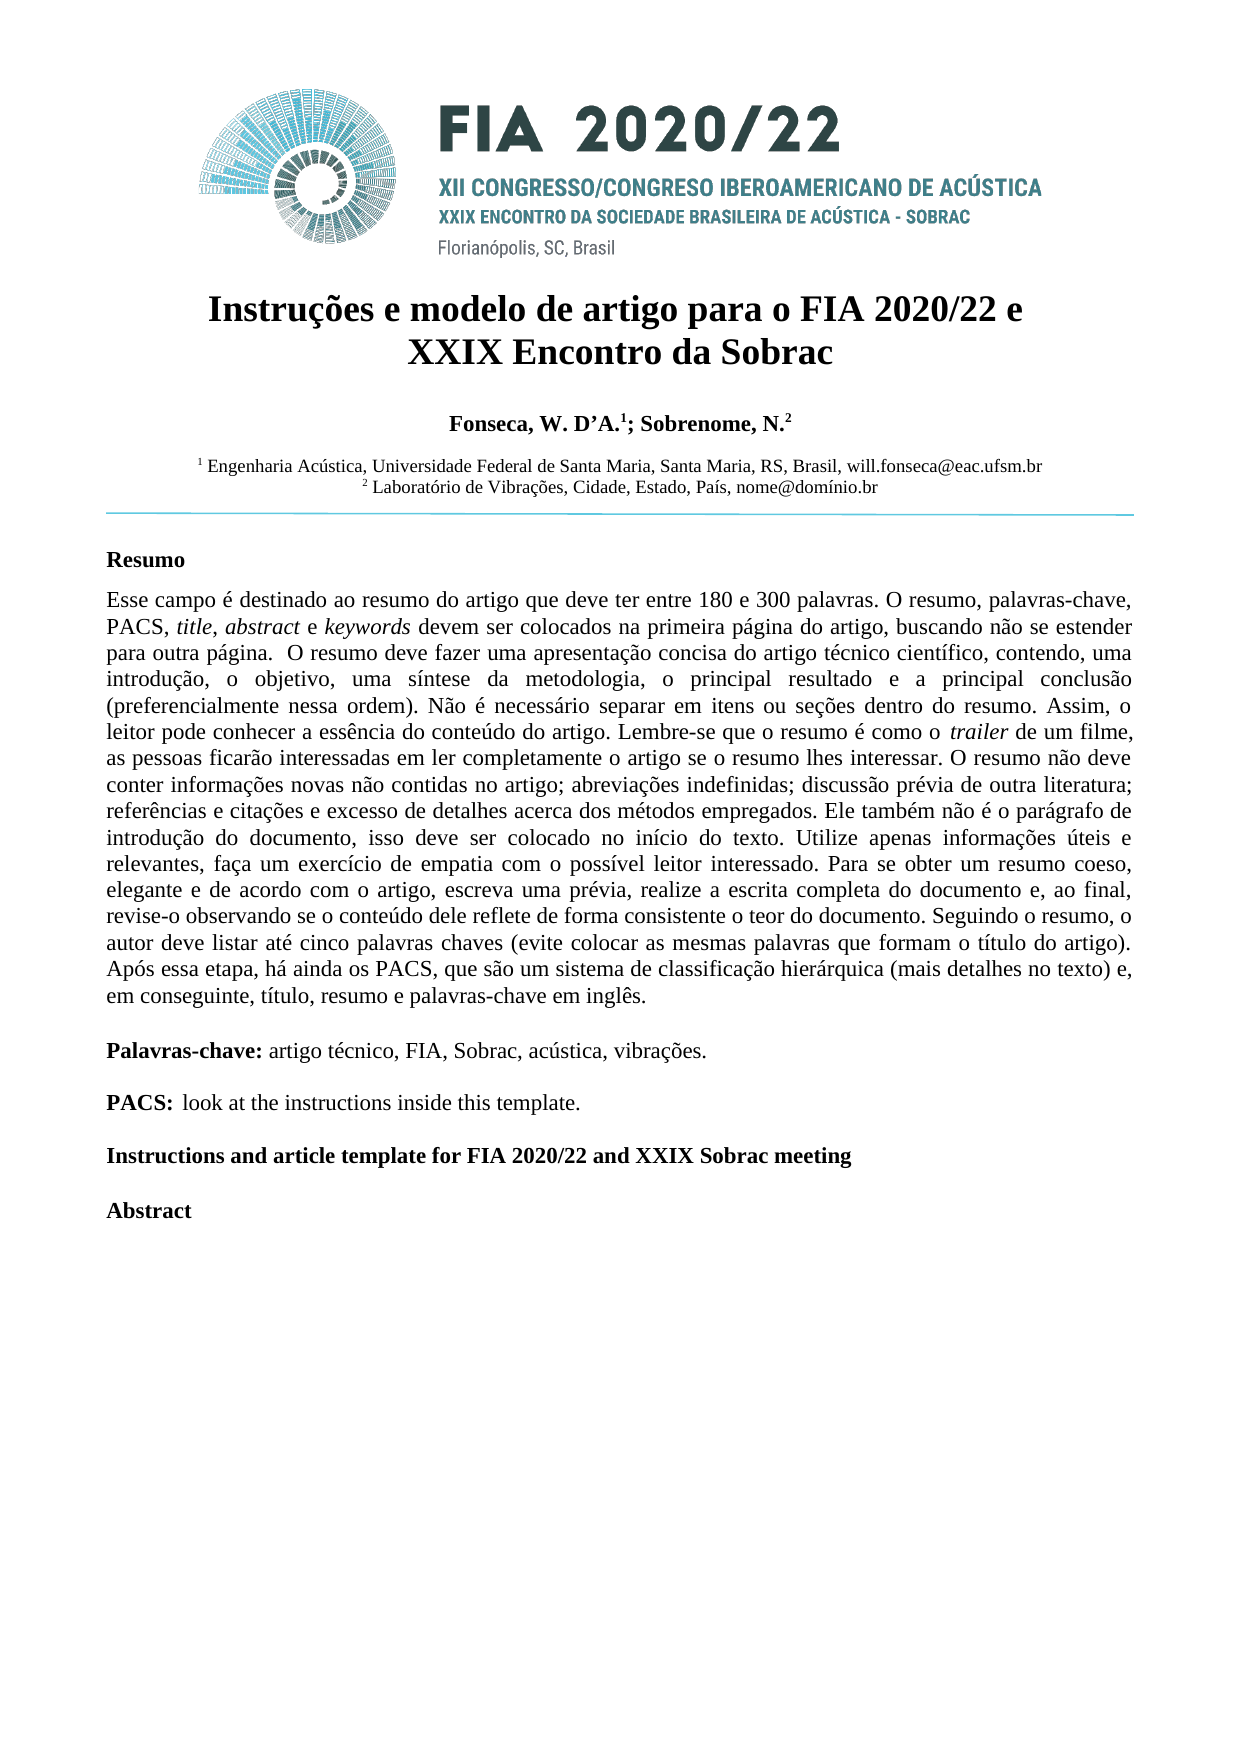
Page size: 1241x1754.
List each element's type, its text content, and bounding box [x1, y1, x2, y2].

title Instruções e modelo de artigo para o FIA 2020/22 e XXIX Encontro da Sobrac [106, 286, 1134, 372]
title Abstract [106, 1197, 1134, 1250]
title Resumo [106, 517, 1134, 572]
text Palavras-chave: artigo técnico, FIA, Sobrac, acústica, vibrações. [106, 1037, 1134, 1089]
text PACS: look at the instructions inside this template. [106, 1089, 1134, 1116]
text Esse campo é destinado ao resumo do artigo que deve ter entre 180 e 300 palavras. O resumo, palavras-chave, PACS, title, abstract e keywords devem ser colocados na primeira página do artigo, buscando não se estender para outra página. O resumo deve fazer uma apresentação concisa do artigo técnico científico, contendo, uma introdução, o objetivo, uma síntese da metodologia, o principal resultado e a principal conclusão (preferencialmente nessa ordem). Não é necessário separar em itens ou seções dentro do resumo. Assim, o leitor pode conhecer a essência do conteúdo do artigo. Lembre-se que o resumo é como o trailer de um filme, as pessoas ficarão interessadas em ler completamente o artigo se o resumo lhes interessar. O resumo não deve conter informações novas não contidas no artigo; abreviações indefinidas; discussão prévia de outra literatura; referências e citações e excesso de detalhes acerca dos métodos empregados. Ele também não é o parágrafo de introdução do documento, isso deve ser colocado no início do texto. Utilize apenas informações úteis e relevantes, faça um exercício de empatia com o possível leitor interessado. Para se obter um resumo coeso, elegante e de acordo com o artigo, escreva uma prévia, realize a escrita completa do documento e, ao final, revise-o observando se o conteúdo dele reflete de forma consistente o teor do documento. Seguindo o resumo, o autor deve listar até cinco palavras chaves (evite colocar as mesmas palavras que formam o título do artigo). Após essa etapa, há ainda os PACS, que são um sistema de classificação hierárquica (mais detalhes no texto) e, em conseguinte, título, resumo e palavras-chave em inglês. [106, 586, 1134, 1008]
picture [198, 89, 1042, 258]
title Instructions and article template for FIA 2020/22 and XXIX Sobrac meeting [106, 1142, 1134, 1168]
text 1 Engenharia Acústica, Universidade Federal de Santa Maria, Santa Maria, RS, Brasil, will.fonseca@eac.ufsm.br 2 Laboratório de Vibrações, Cidade, Estado, País, nome@domínio.br [106, 455, 1134, 498]
text Fonseca, W. D’A.1; Sobrenome, N.2 [106, 410, 1134, 436]
